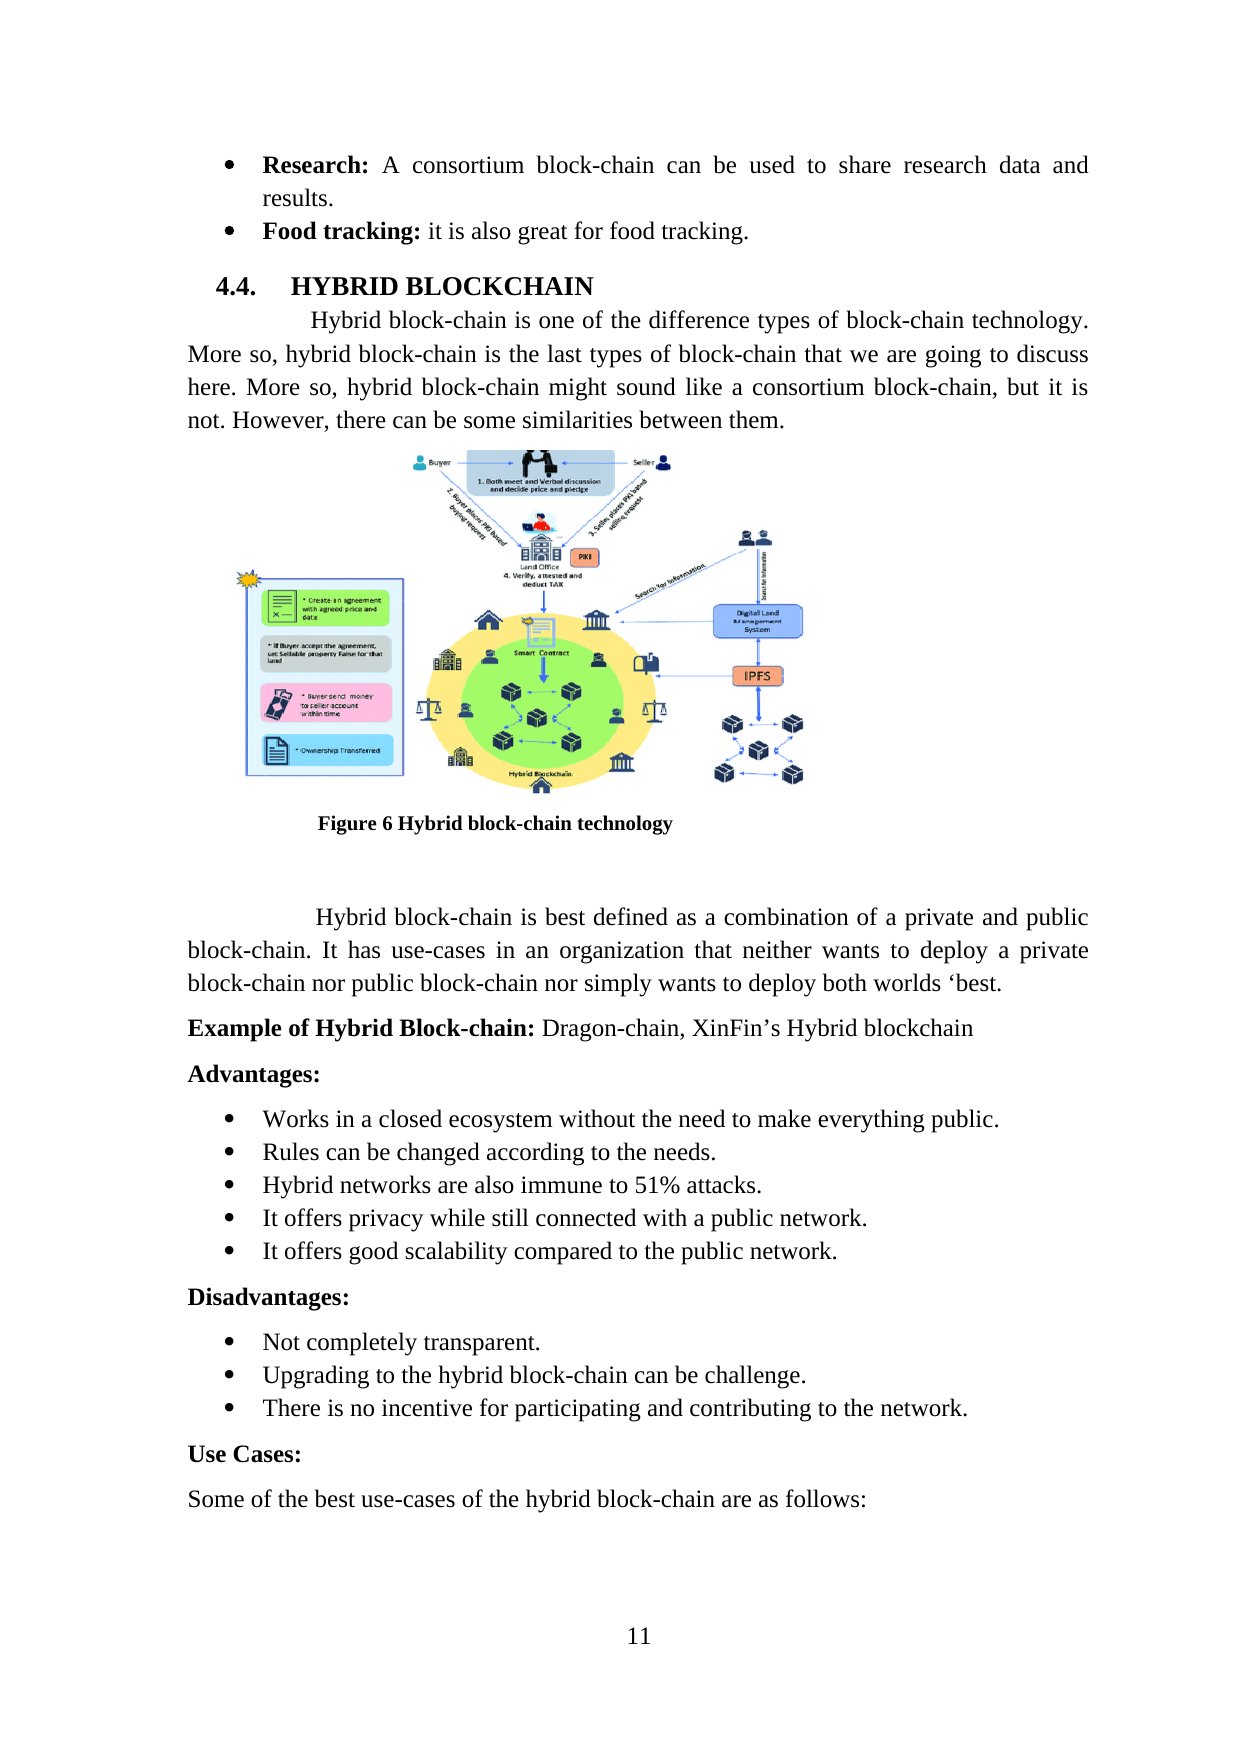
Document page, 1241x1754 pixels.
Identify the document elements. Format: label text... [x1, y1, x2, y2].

subtitle HYBRID BLOCKCHAIN [216, 270, 1090, 301]
list Upgrading to the hybrid block-chain can be challenge. [225, 1361, 1090, 1389]
text Example of Hybrid Block-chain: Dragon-chain, XinFin’s Hybrid blockchain [187, 1013, 1090, 1042]
list Food tracking: it is also great for food tracking. [225, 216, 1090, 245]
list Hybrid networks are also immune to 51% attacks. [225, 1170, 1090, 1199]
text Use Cases: [187, 1439, 1090, 1468]
list Research: A consortium block-chain can be used to share research data and results. [225, 150, 1090, 212]
text Advantages: [187, 1059, 1090, 1088]
text Hybrid block-chain is one of the difference types of block-chain technology. More so, hybrid block-chain is the last types of block-chain that we are going to discuss here. More so, hybrid block-chain might sound like a consortium block-chain, but it is not. However, there can be some similarities between them. [187, 306, 1090, 433]
list Rules can be changed according to the needs. [225, 1137, 1090, 1166]
text Hybrid block-chain is best defined as a combination of a private and public block-chain. It has use-cases in an organization that neither wants to deploy a private block-chain nor public block-chain nor simply wants to deploy both worlds ‘best. [187, 902, 1090, 997]
list It offers privacy while still connected with a public network. [225, 1203, 1090, 1232]
list Works in a closed ecosystem without the need to make everything public. [225, 1104, 1090, 1133]
text Disadvantages: [187, 1282, 1090, 1311]
text Some of the best use-cases of the hybrid block-chain are as follows: [187, 1484, 1090, 1513]
list Not completely transparent. [225, 1327, 1090, 1356]
picture [187, 450, 874, 795]
list It offers good scalability compared to the public network. [225, 1236, 1090, 1265]
list There is no incentive for participating and contributing to the network. [225, 1393, 1090, 1422]
